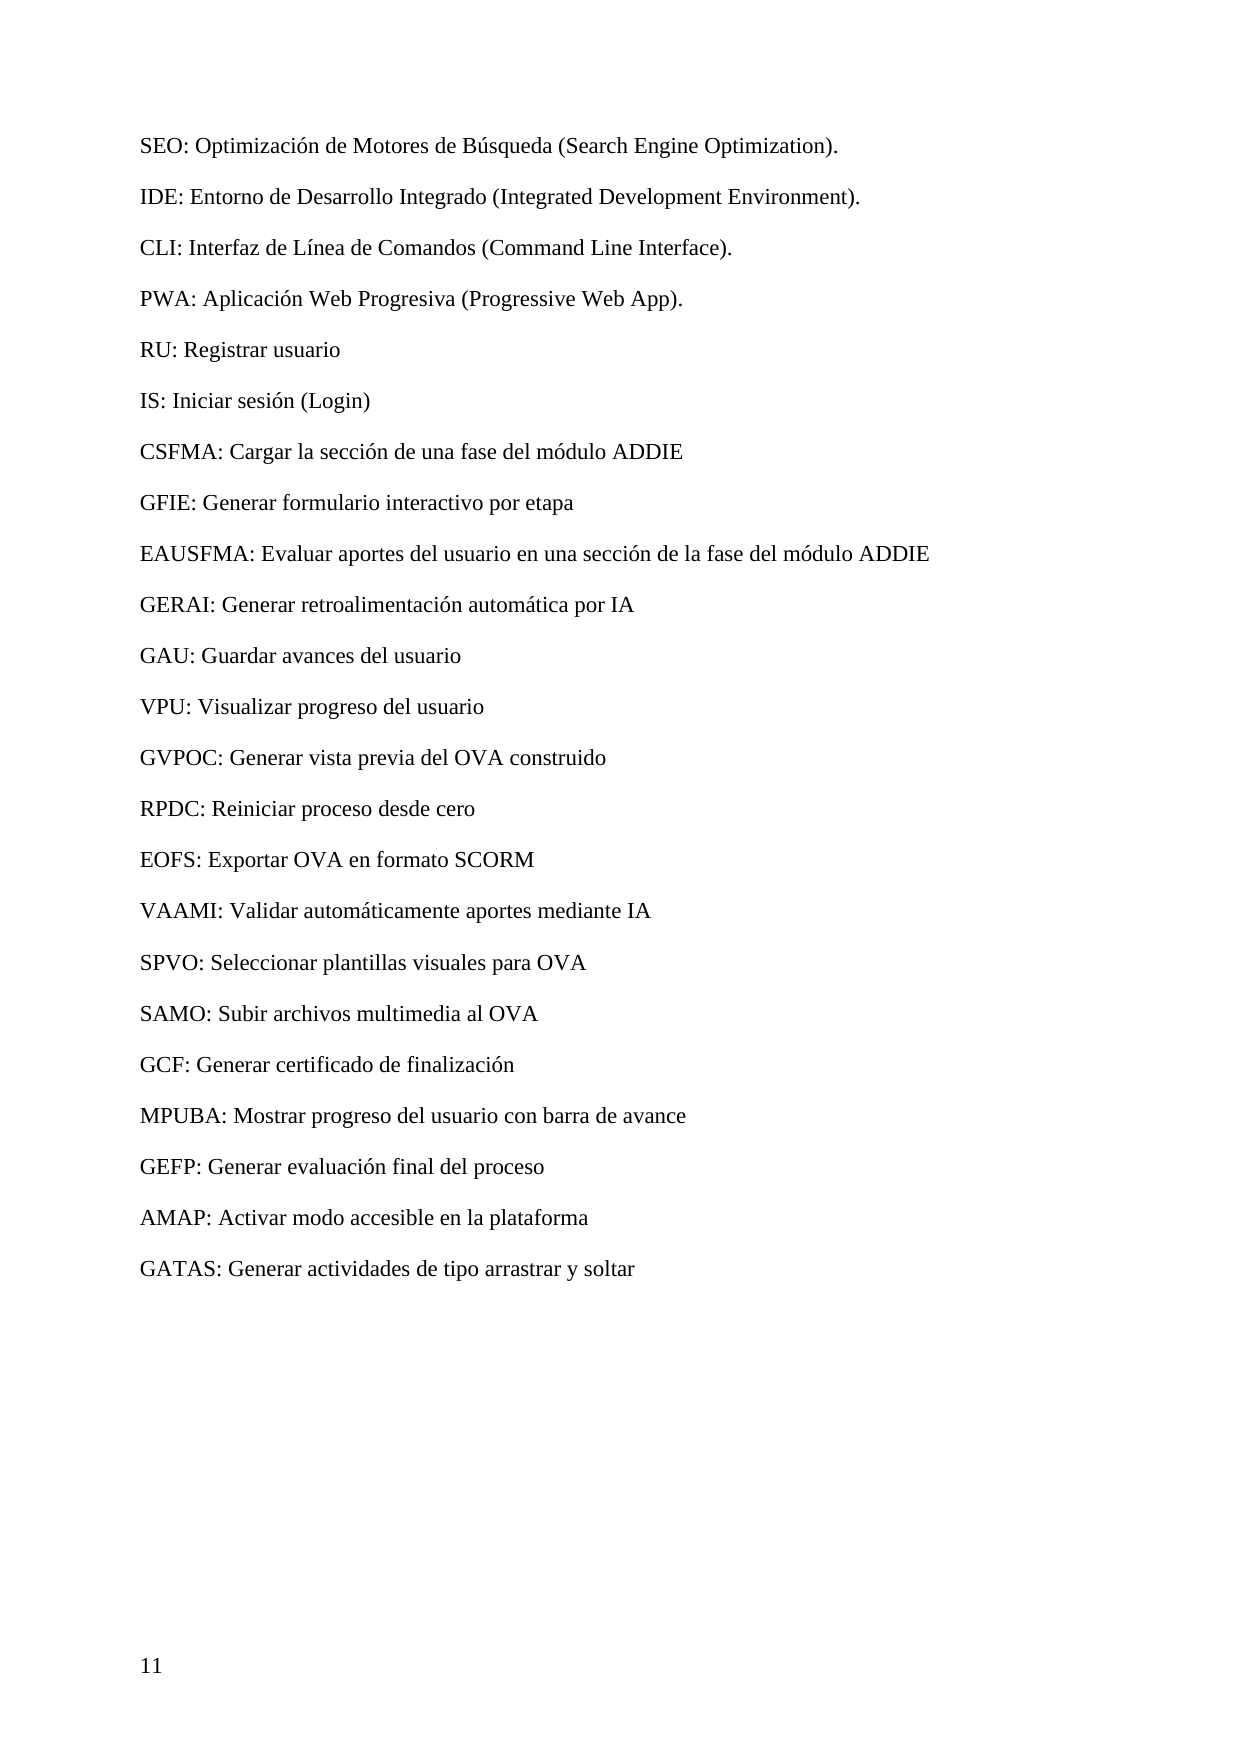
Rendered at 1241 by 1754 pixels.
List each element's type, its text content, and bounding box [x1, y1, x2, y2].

text PWA: Aplicación Web Progresiva (Progressive Web App). [139, 285, 1101, 311]
text CLI: Interfaz de Línea de Comandos (Command Line Interface). [139, 234, 1101, 260]
text EAUSFMA: Evaluar aportes del usuario en una sección de la fase del módulo ADDIE [139, 540, 1101, 567]
text VAAMI: Validar automáticamente aportes mediante IA [139, 898, 1101, 924]
text GEFP: Generar evaluación final del proceso [139, 1153, 1101, 1179]
text SEO: Optimización de Motores de Búsqueda (Search Engine Optimization). [139, 132, 1101, 158]
text IDE: Entorno de Desarrollo Integrado (Integrated Development Environment). [139, 183, 1101, 209]
text GFIE: Generar formulario interactivo por etapa [139, 489, 1101, 516]
text AMAP: Activar modo accesible en la plataforma [139, 1204, 1101, 1230]
text RU: Registrar usuario [139, 336, 1101, 362]
text CSFMA: Cargar la sección de una fase del módulo ADDIE [139, 438, 1101, 464]
text GATAS: Generar actividades de tipo arrastrar y soltar [139, 1255, 1101, 1281]
text RPDC: Reiniciar proceso desde cero [139, 796, 1101, 822]
text VPU: Visualizar progreso del usuario [139, 693, 1101, 720]
text GCF: Generar certificado de finalización [139, 1051, 1101, 1077]
text GAU: Guardar avances del usuario [139, 642, 1101, 669]
text MPUBA: Mostrar progreso del usuario con barra de avance [139, 1102, 1101, 1128]
text IS: Iniciar sesión (Login) [139, 387, 1101, 413]
text SAMO: Subir archivos multimedia al OVA [139, 1000, 1101, 1026]
text EOFS: Exportar OVA en formato SCORM [139, 847, 1101, 873]
text GERAI: Generar retroalimentación automática por IA [139, 591, 1101, 618]
text GVPOC: Generar vista previa del OVA construido [139, 744, 1101, 771]
text SPVO: Seleccionar plantillas visuales para OVA [139, 949, 1101, 975]
